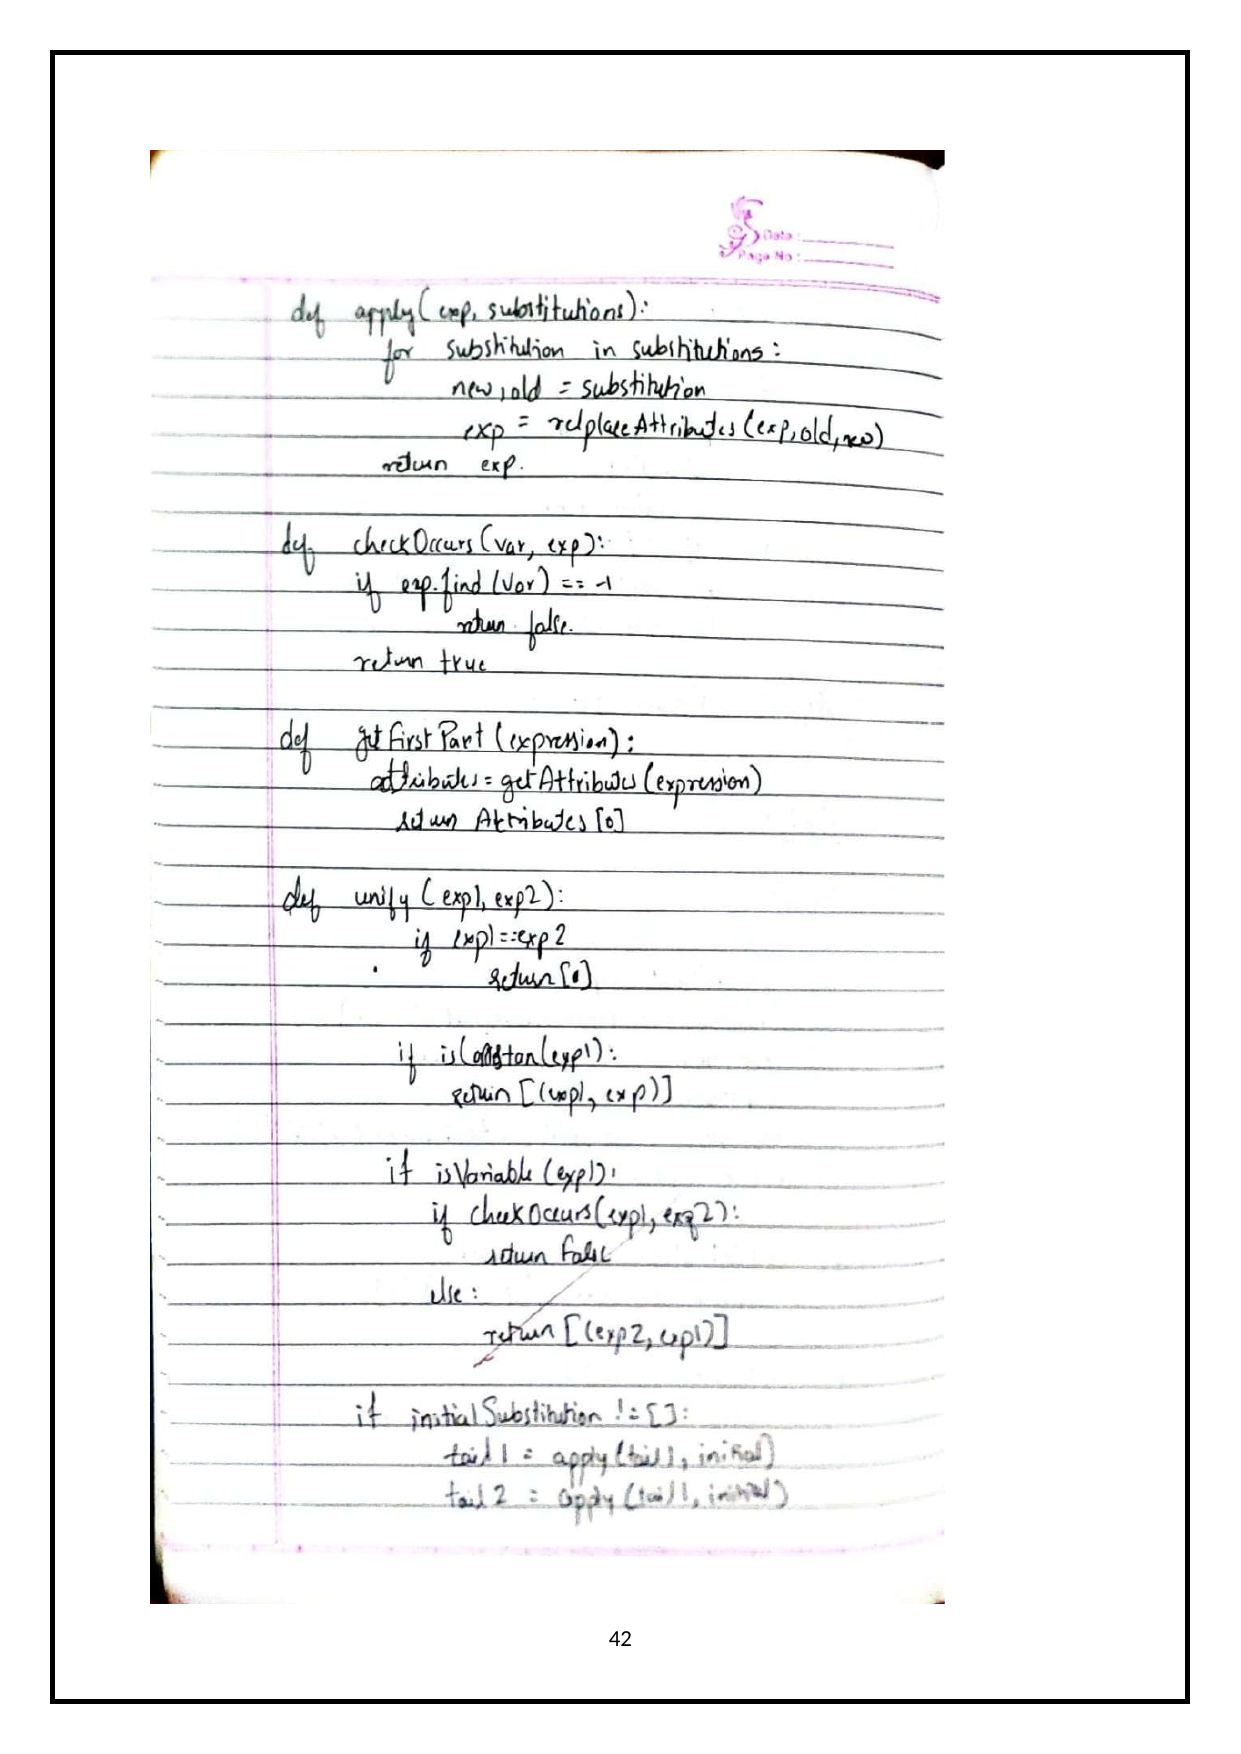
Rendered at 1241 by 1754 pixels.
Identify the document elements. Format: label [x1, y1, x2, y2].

picture [150, 150, 945, 1604]
